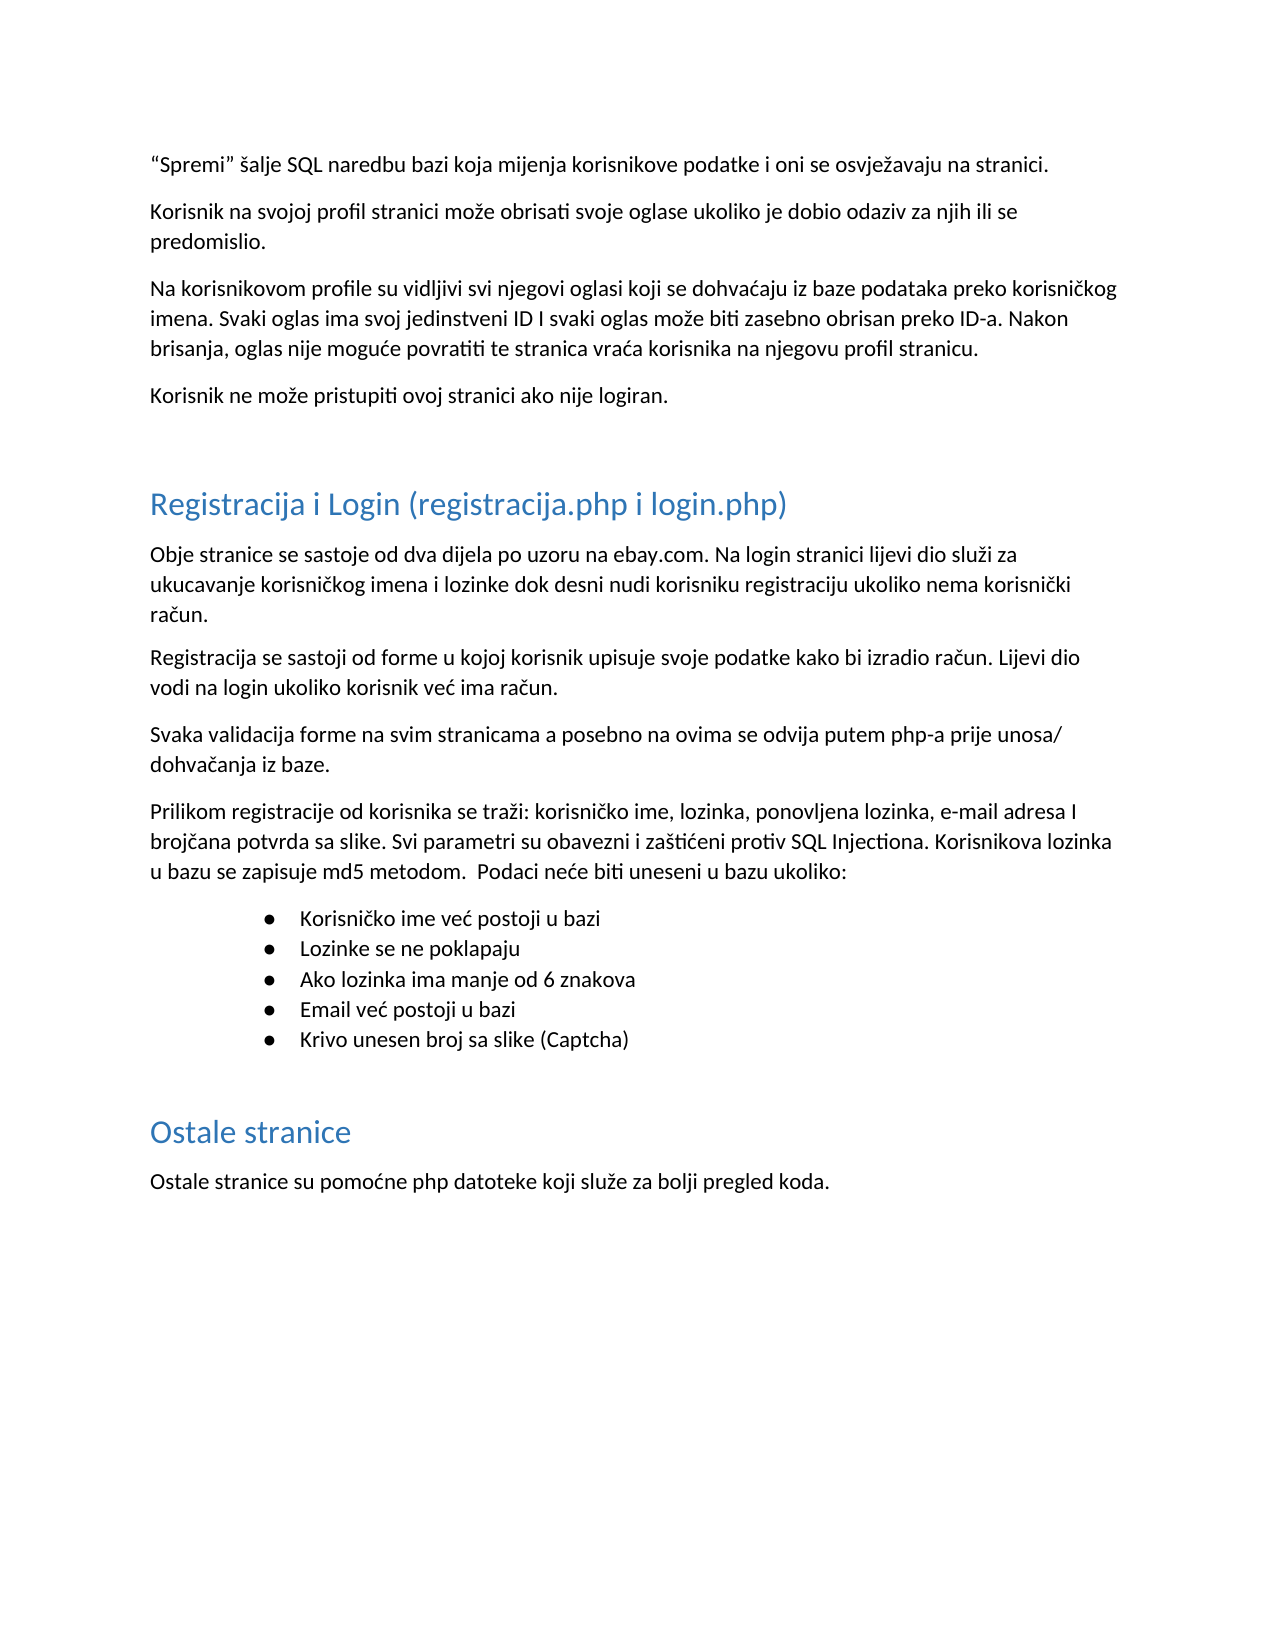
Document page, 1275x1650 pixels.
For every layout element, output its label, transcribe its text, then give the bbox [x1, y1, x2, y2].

text Ostale stranice su pomoćne php datoteke koji služe za bolji pregled koda. [150, 1167, 1125, 1195]
list Korisničko ime već postoji u bazi [262, 904, 1125, 932]
text Na korisnikovom profile su vidljivi svi njegovi oglasi koji se dohvaćaju iz baze podataka preko korisničkog imena. Svaki oglas ima svoj jedinstveni ID I svaki oglas može biti zasebno obrisan preko ID-a. Nakon brisanja, oglas nije moguće povratiti te stranica vraća korisnika na njegovu profil stranicu. [150, 274, 1125, 362]
list Krivo unesen broj sa slike (Captcha) [262, 1025, 1125, 1053]
subtitle Ostale stranice [150, 1111, 1125, 1151]
text Obje stranice se sastoje od dva dijela po uzoru na ebay.com. Na login stranici lijevi dio služi za ukucavanje korisničkog imena i lozinke dok desni nudi korisniku registraciju ukoliko nema korisnički račun. [150, 540, 1125, 628]
text Svaka validacija forme na svim stranicama a posebno na ovima se odvija putem php-a prije unosa/ dohvačanja iz baze. [150, 720, 1125, 778]
text Korisnik ne može pristupiti ovoj stranici ako nije logiran. [150, 381, 1125, 409]
list Email već postoji u bazi [262, 995, 1125, 1023]
text Prilikom registracije od korisnika se traži: korisničko ime, lozinka, ponovljena lozinka, e-mail adresa I brojčana potvrda sa slike. Svi parametri su obavezni i zaštićeni protiv SQL Injectiona. Korisnikova lozinka u bazu se zapisuje md5 metodom. Podaci neće biti uneseni u bazu ukoliko: [150, 797, 1125, 886]
text “Spremi” šalje SQL naredbu bazi koja mijenja korisnikove podatke i oni se osvježavaju na stranici. [150, 150, 1125, 178]
list Ako lozinka ima manje od 6 znakova [262, 965, 1125, 993]
text Korisnik na svojoj profil stranici može obrisati svoje oglase ukoliko je dobio odaziv za njih ili se predomislio. [150, 197, 1125, 255]
list Lozinke se ne poklapaju [262, 934, 1125, 963]
text Registracija se sastoji od forme u kojoj korisnik upisuje svoje podatke kako bi izradio račun. Lijevi dio vodi na login ukoliko korisnik već ima račun. [150, 643, 1125, 701]
subtitle Registracija i Login (registracija.php i login.php) [150, 483, 1125, 524]
